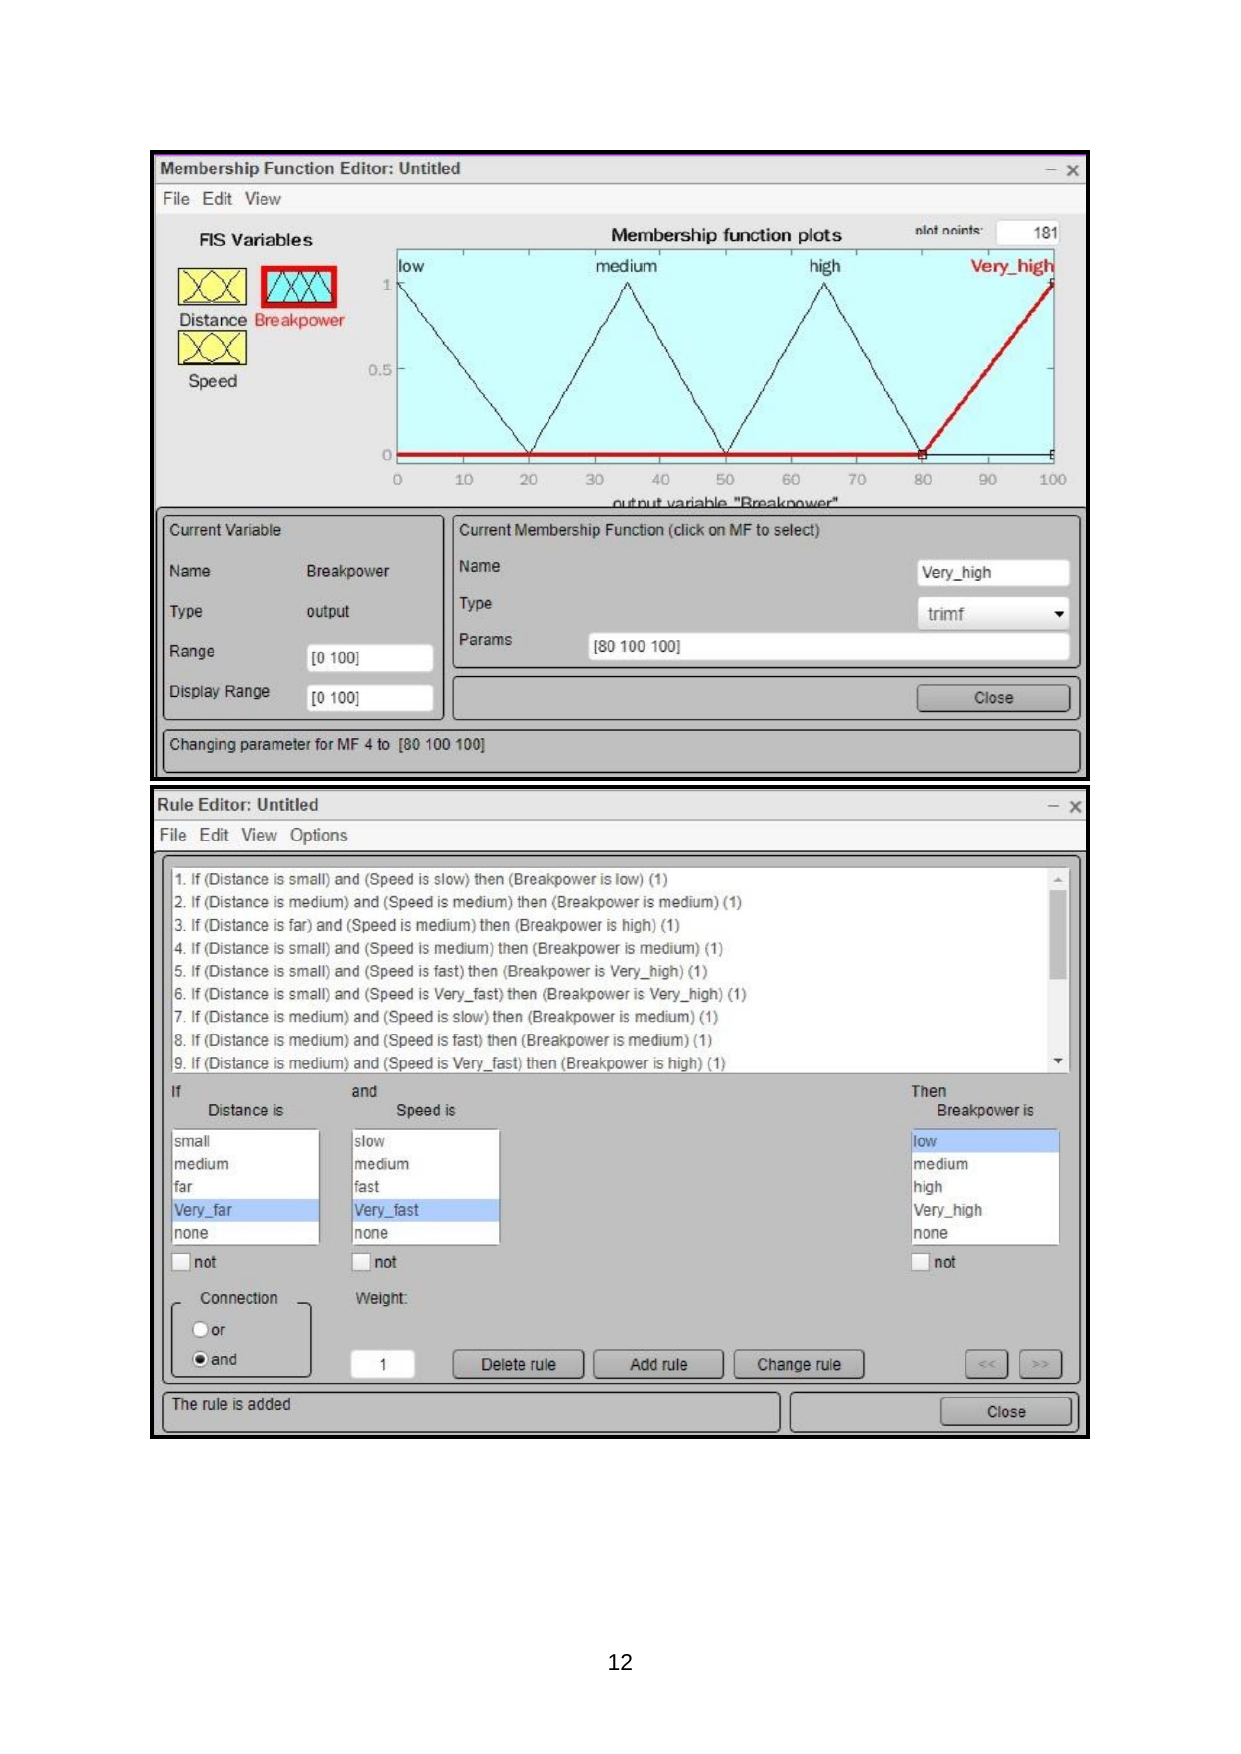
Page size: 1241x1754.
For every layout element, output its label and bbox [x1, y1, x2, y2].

picture [154, 154, 1086, 777]
picture [154, 789, 1086, 1435]
